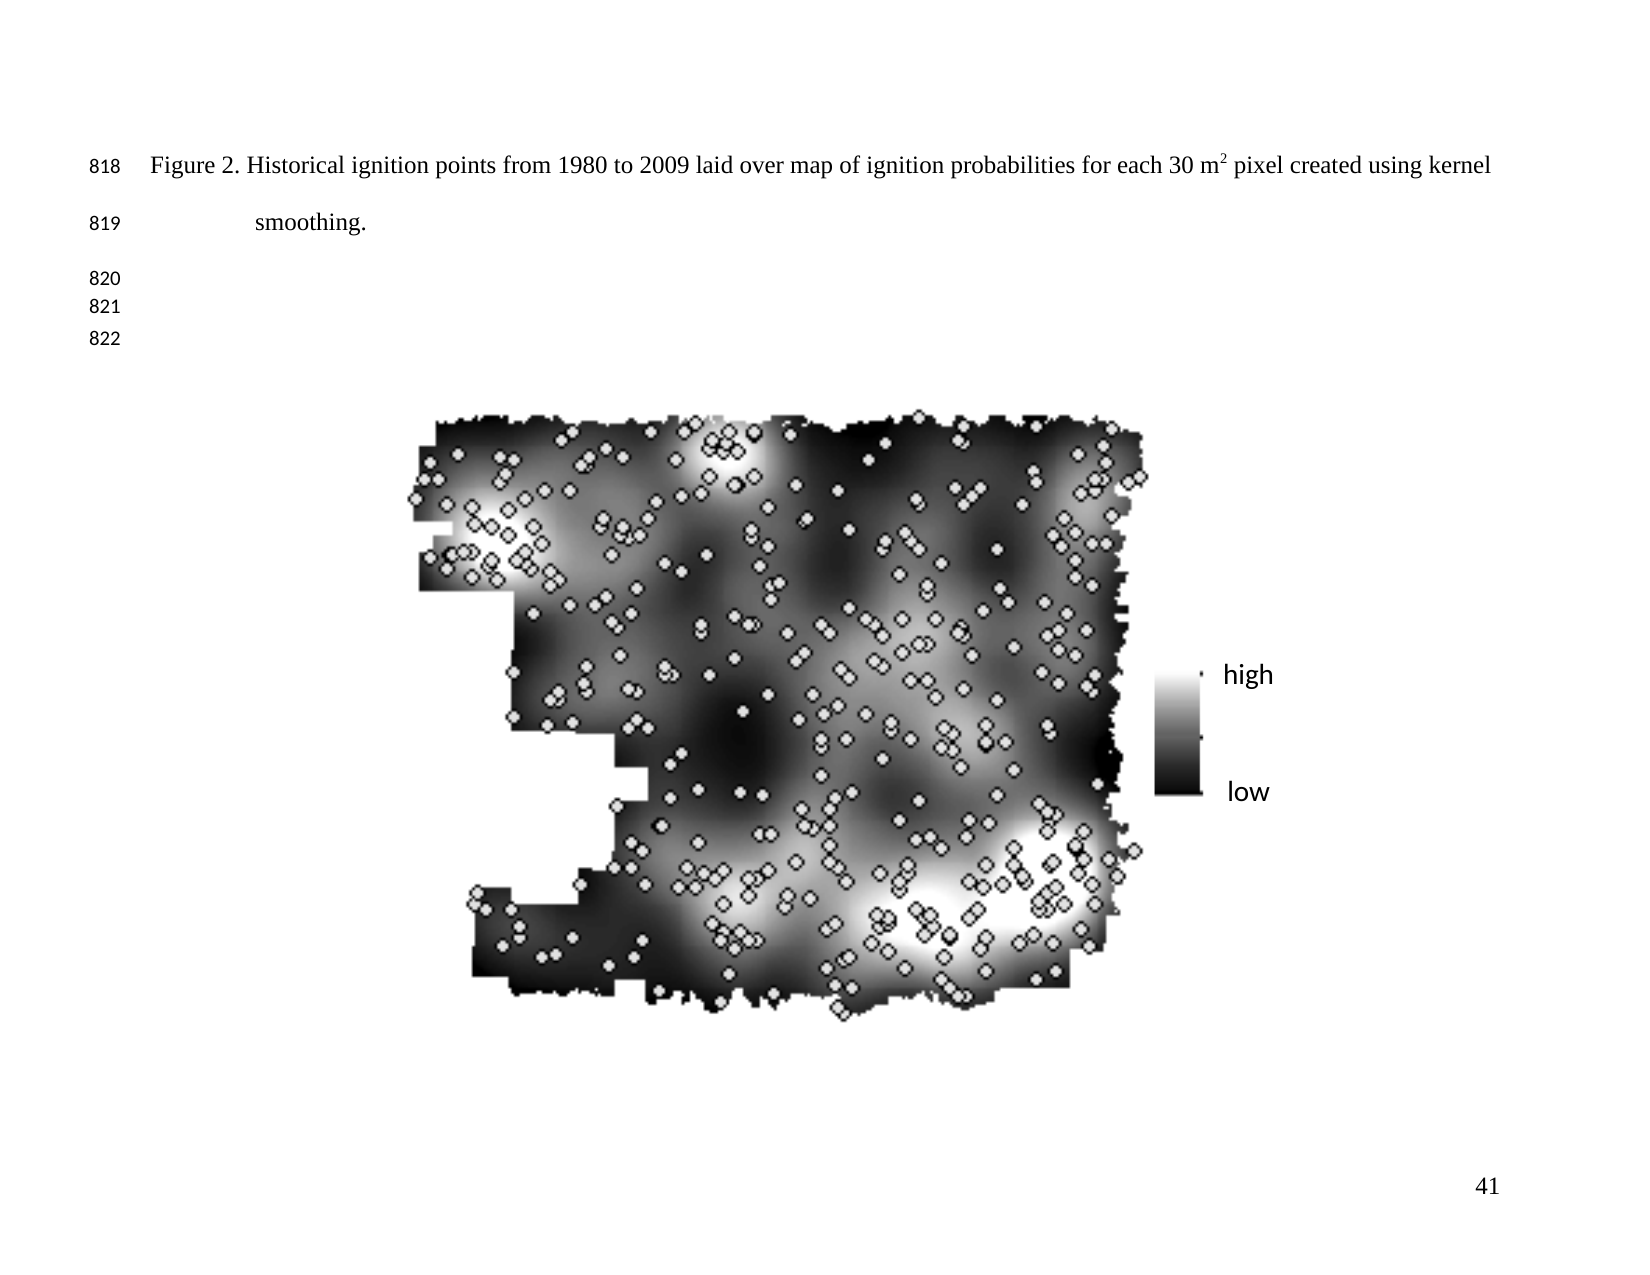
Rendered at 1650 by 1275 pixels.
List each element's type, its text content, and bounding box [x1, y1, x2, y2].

text Figure 2. Historical ignition points from 1980 to 2009 laid over map of ignition probabilities for each 30 m2 pixel created using kernel smoothing. [150, 150, 1500, 236]
picture [361, 322, 1208, 1073]
